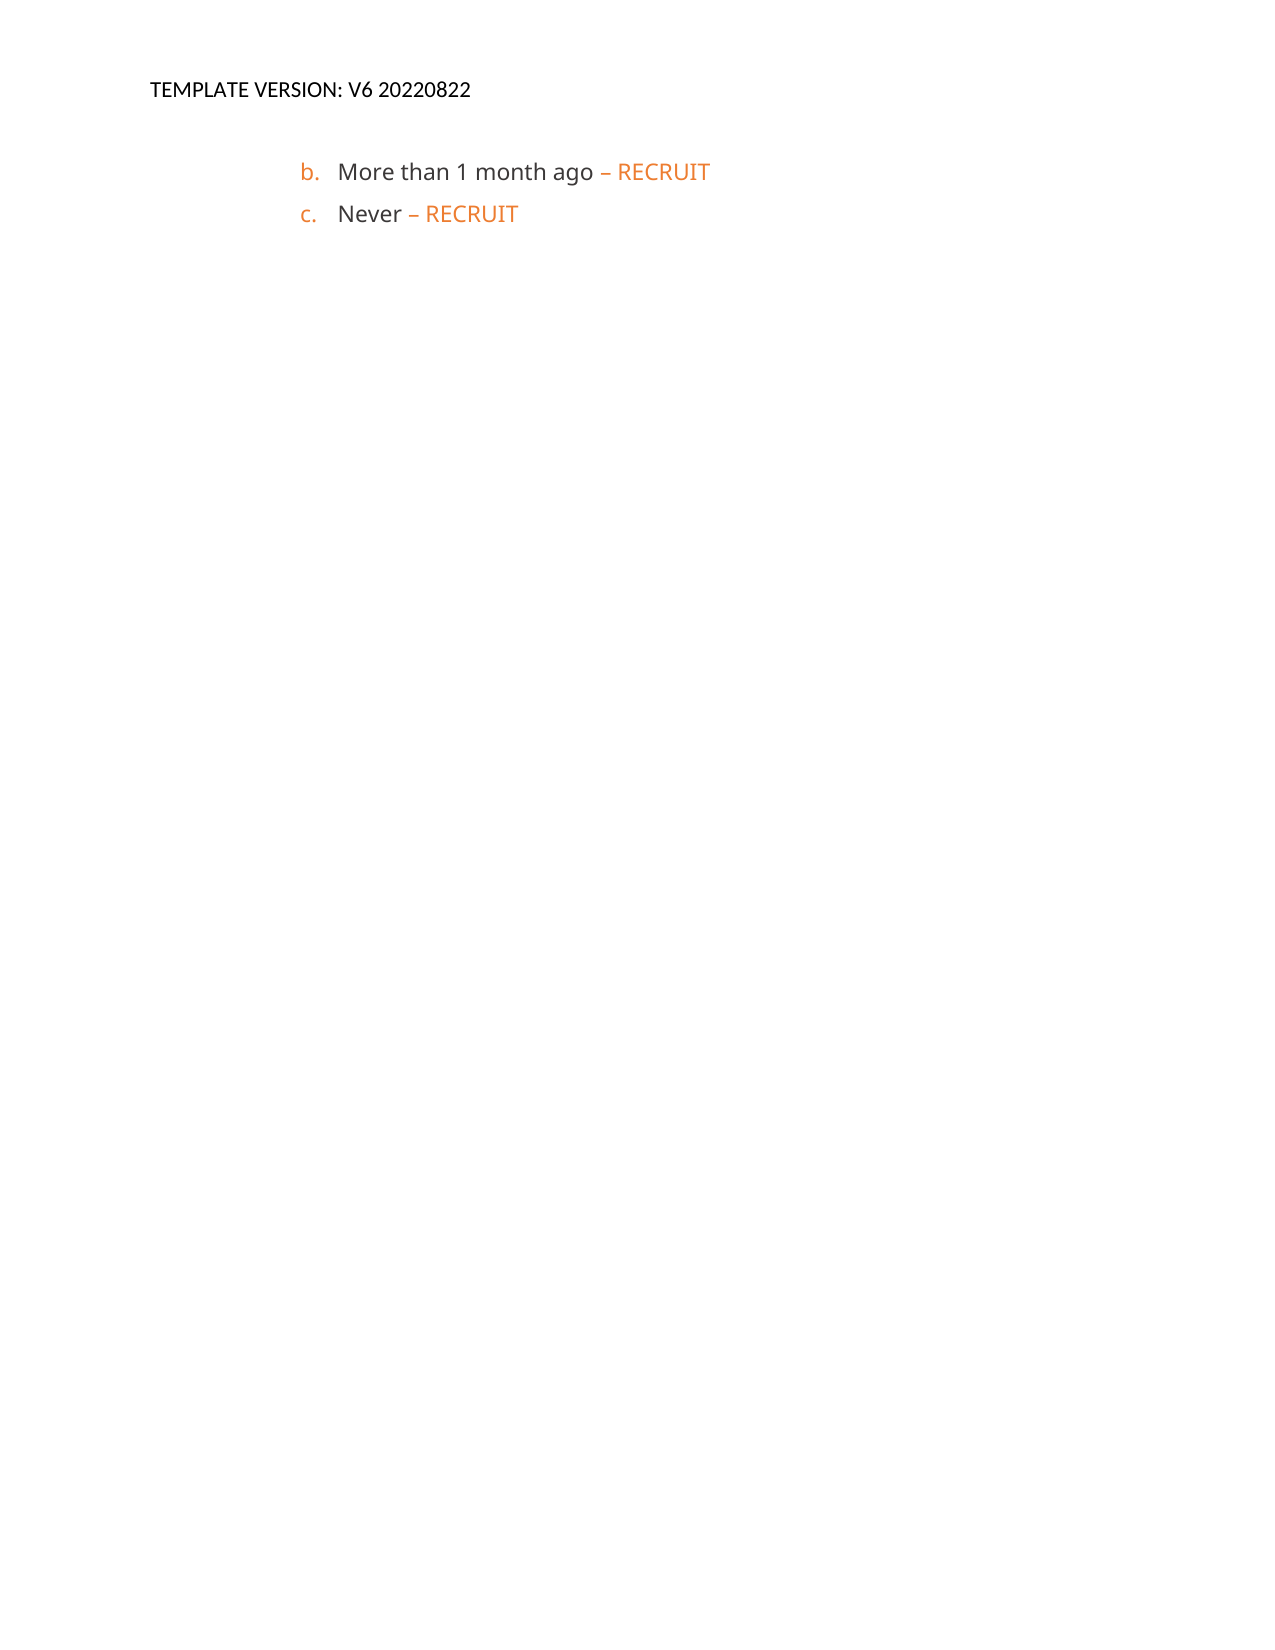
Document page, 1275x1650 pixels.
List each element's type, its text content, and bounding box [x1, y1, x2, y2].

list Never – RECRUIT [300, 198, 1125, 229]
list More than 1 month ago – RECRUIT [300, 156, 1125, 187]
